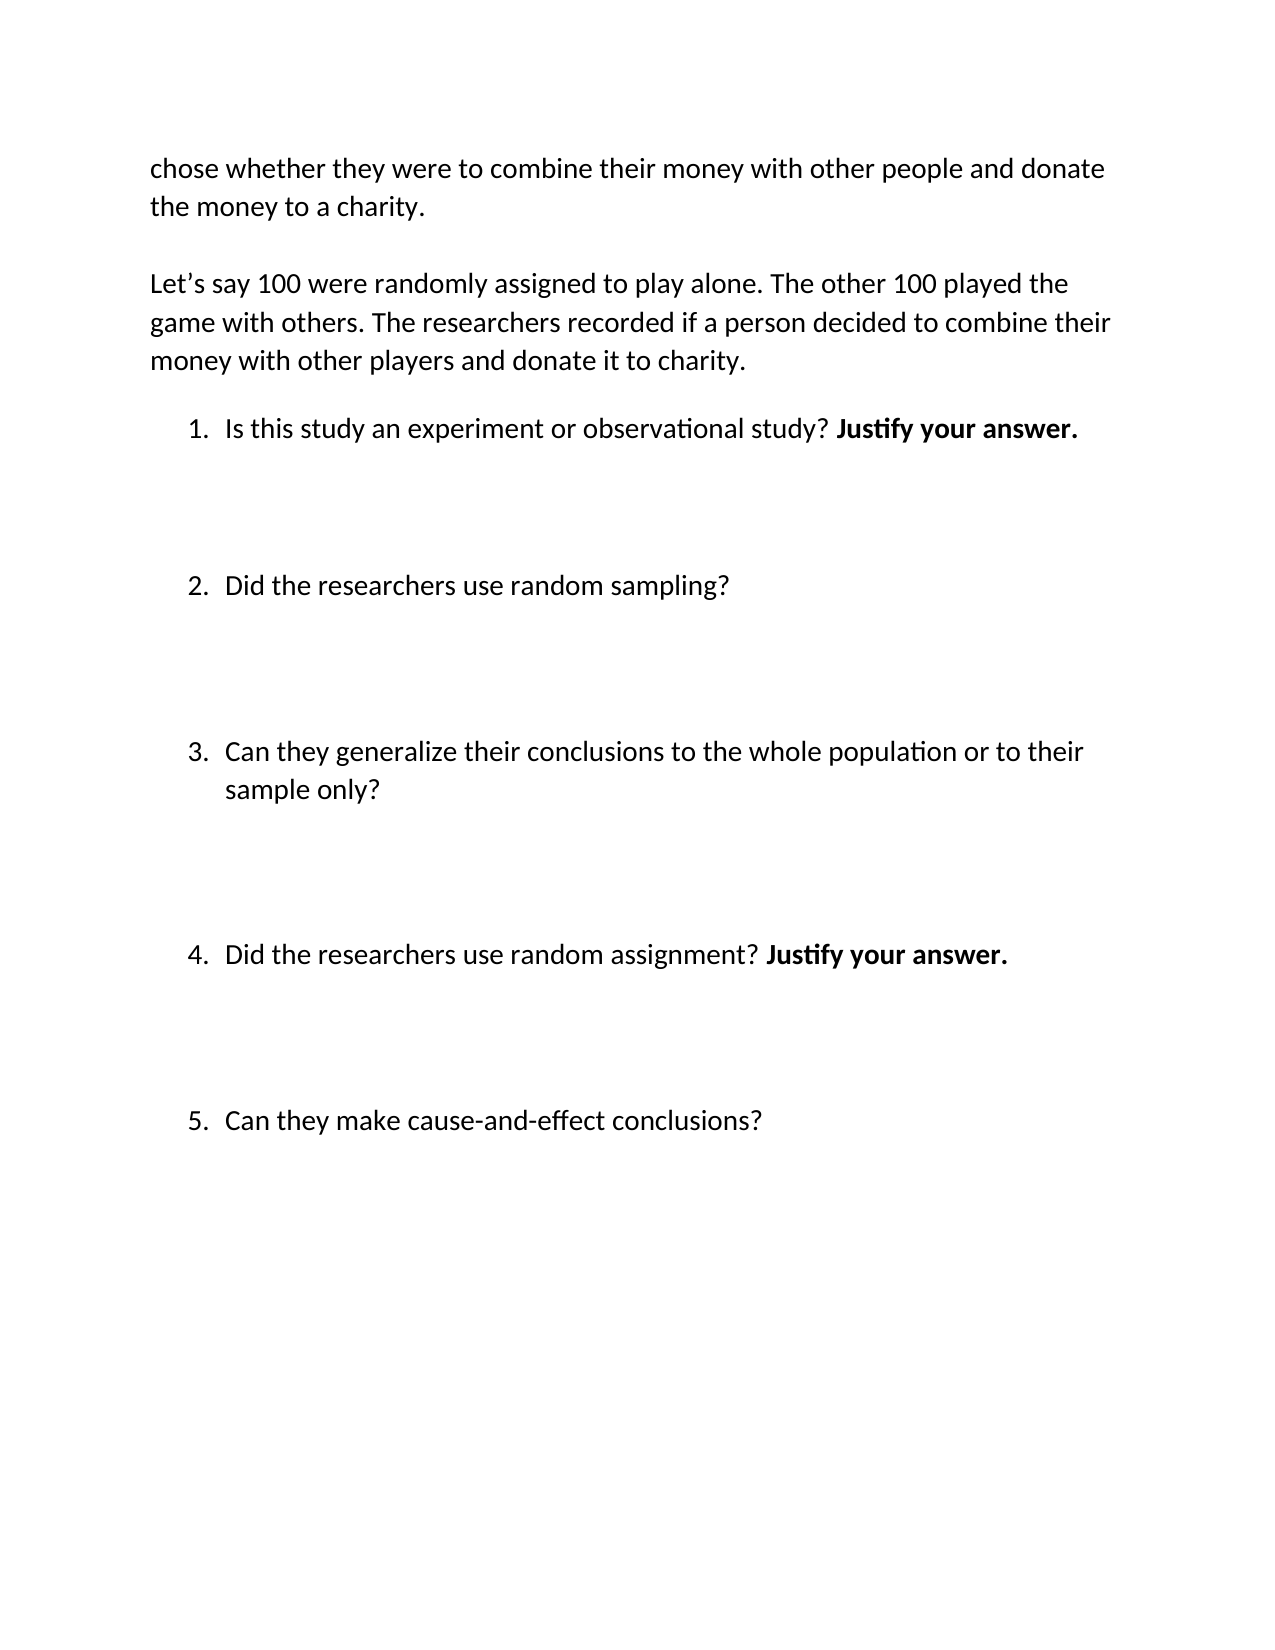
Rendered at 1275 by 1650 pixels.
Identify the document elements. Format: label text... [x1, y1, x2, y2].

list Did the researchers use random assignment? Justify your answer. [187, 936, 1125, 972]
list Did the researchers use random sampling? [187, 567, 1125, 603]
list Let’s say 100 were randomly assigned to play alone. The other 100 played the game with others. The researchers recorded if a person decided to combine their money with other players and donate it to charity. [150, 265, 1125, 408]
list Can they make cause-and-effect conclusions? [187, 1102, 1125, 1137]
list Is this study an experiment or observational study? Justify your answer. [187, 410, 1125, 446]
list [150, 150, 1125, 224]
list Can they generalize their conclusions to the whole population or to their sample only? [187, 733, 1125, 807]
